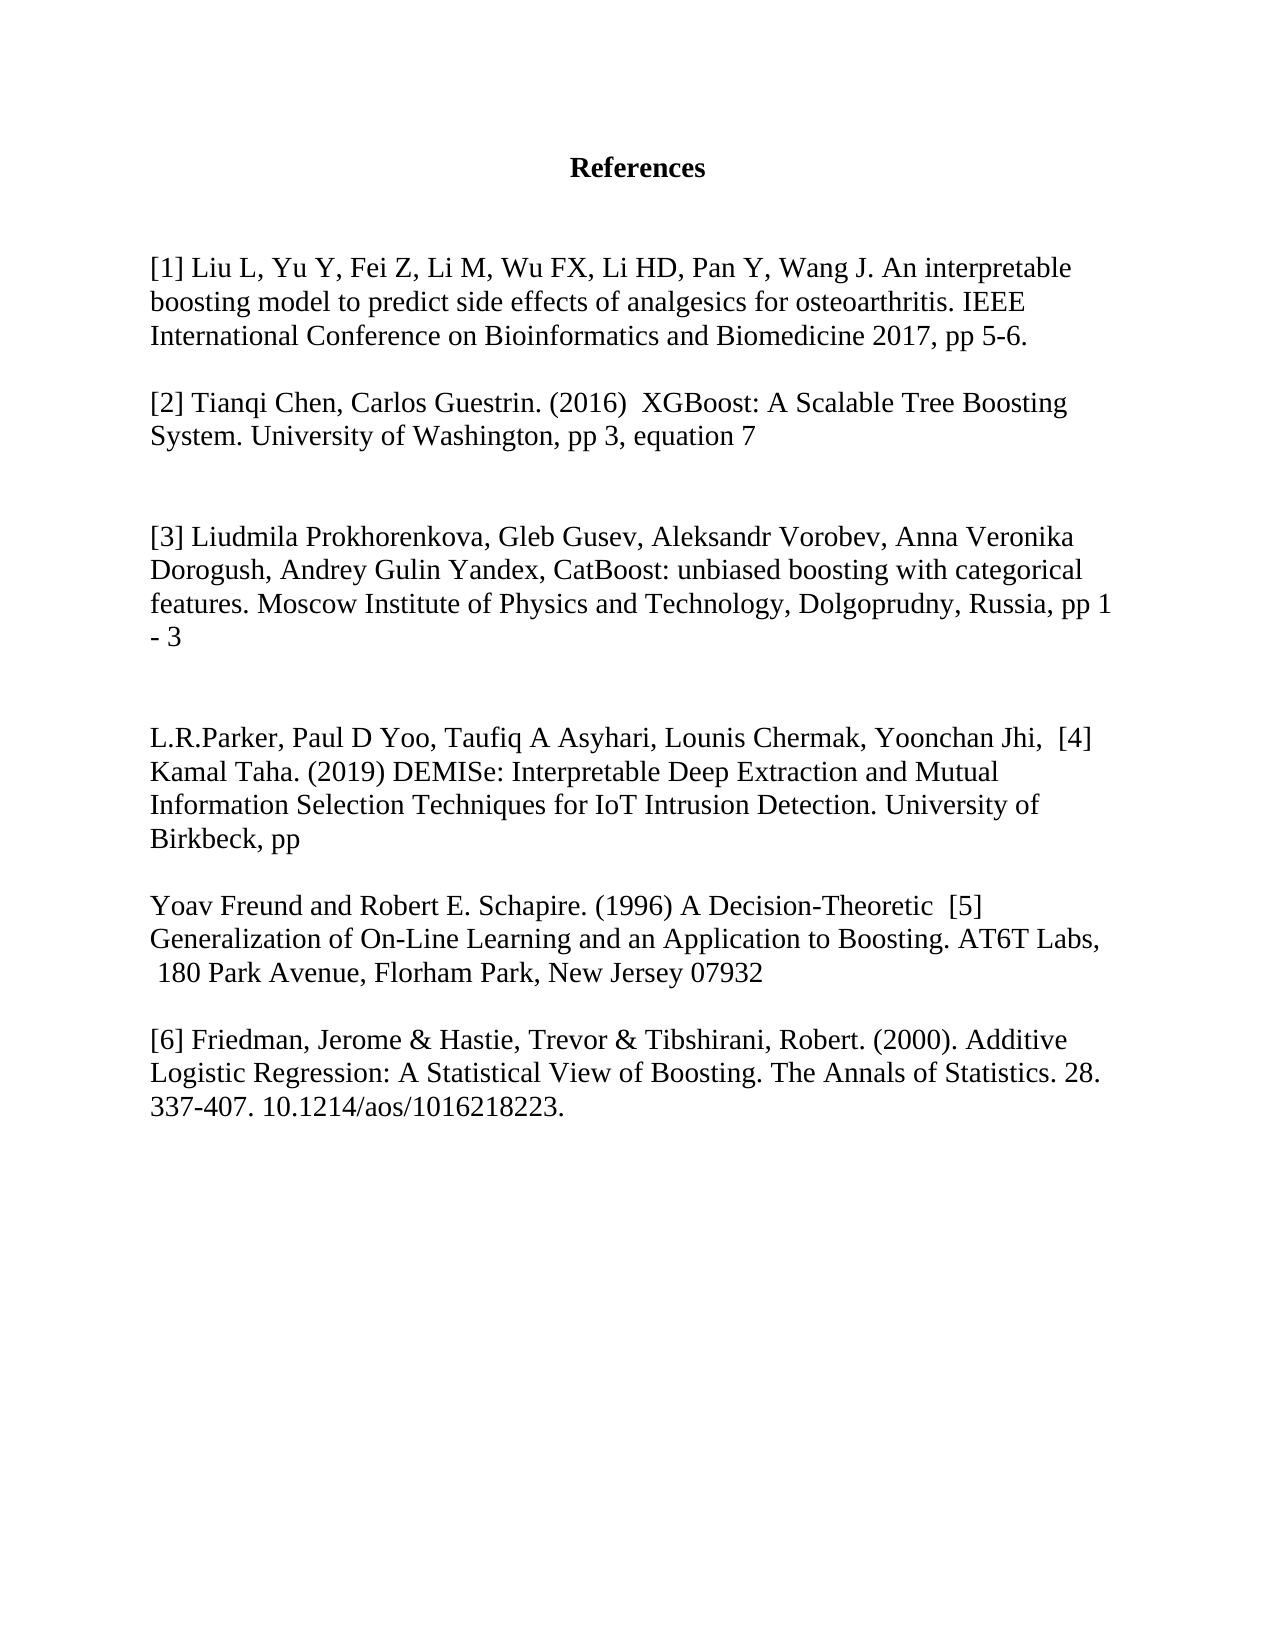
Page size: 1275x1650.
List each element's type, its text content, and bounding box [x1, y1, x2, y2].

text [6] Friedman, Jerome & Hastie, Trevor & Tibshirani, Robert. (2000). Additive Logistic Regression: A Statistical View of Boosting. The Annals of Statistics. 28. 337-407. 10.1214/aos/1016218223. [150, 1022, 1125, 1123]
text References [150, 150, 1125, 183]
text [3] Liudmila Prokhorenkova, Gleb Gusev, Aleksandr Vorobev, Anna Veronika Dorogush, Andrey Gulin Yandex, CatBoost: unbiased boosting with categorical features. Moscow Institute of Physics and Technology, Dolgoprudny, Russia, pp 1 - 3 [150, 519, 1125, 653]
text [4] L.R.Parker, Paul D Yoo, Taufiq A Asyhari, Lounis Chermak, Yoonchan Jhi, Kamal Taha. (2019) DEMISe: Interpretable Deep Extraction and Mutual Information Selection Techniques for IoT Intrusion Detection. University of Birkbeck, pp [150, 720, 1125, 854]
text [5] Yoav Freund and Robert E. Schapire. (1996) A Decision-Theoretic Generalization of On-Line Learning and an Application to Boosting. AT6T Labs, 180 Park Avenue, Florham Park, New Jersey 07932 [150, 888, 1125, 988]
text [1] Liu L, Yu Y, Fei Z, Li M, Wu FX, Li HD, Pan Y, Wang J. An interpretable boosting model to predict side effects of analgesics for osteoarthritis. IEEE International Conference on Bioinformatics and Biomedicine 2017, pp 5-6. [150, 251, 1125, 351]
text [2] Tianqi Chen, Carlos Guestrin. (2016) XGBoost: A Scalable Tree Boosting System. University of Washington, pp 3, equation 7 [150, 385, 1125, 452]
